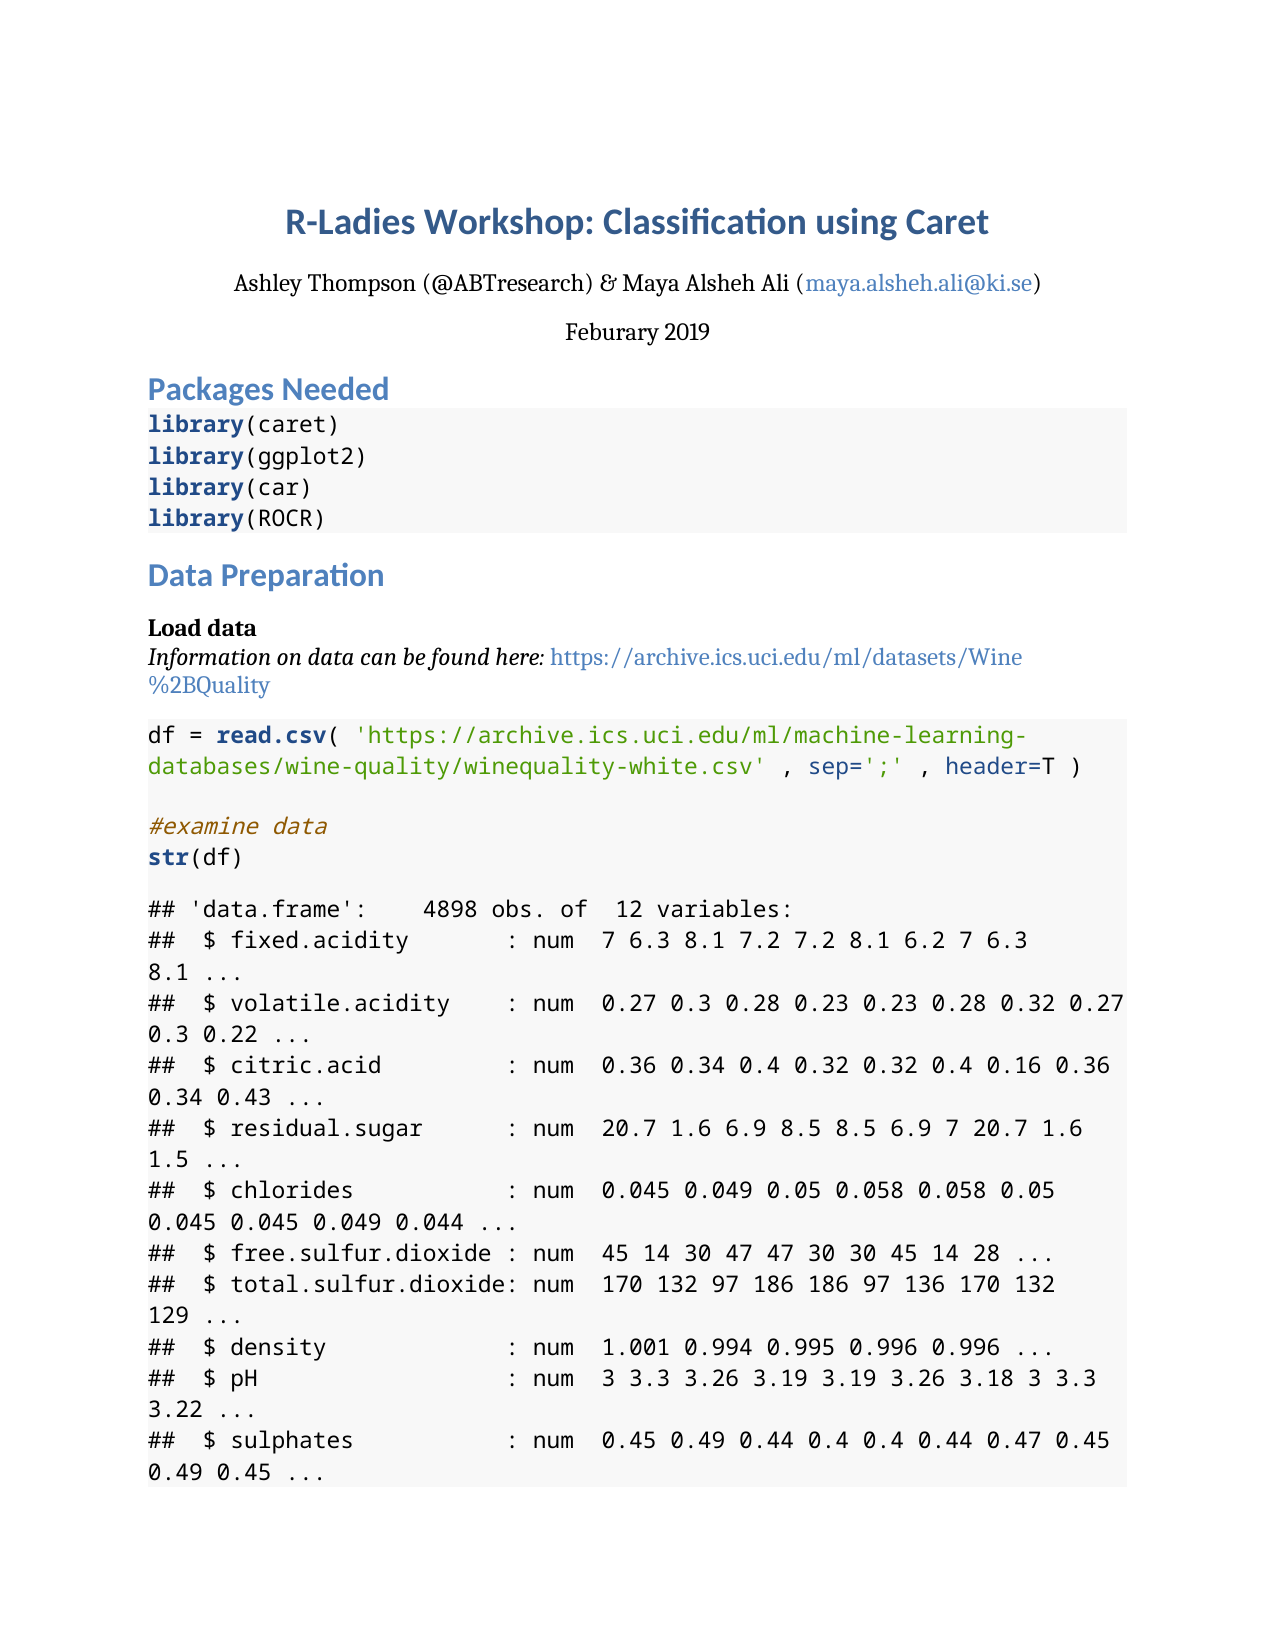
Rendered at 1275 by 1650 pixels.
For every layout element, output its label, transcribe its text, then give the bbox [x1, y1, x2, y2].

text Feburary 2019 [148, 318, 1127, 347]
text df = read.csv( 'https://archive.ics.uci.edu/ml/machine-learning-databases/wine-quality/winequality-white.csv' , sep=';' , header=T ) #examine data str(df) [148, 719, 1127, 872]
subtitle Packages Needed [148, 368, 1127, 408]
text Ashley Thompson (@ABTresearch) & Maya Alsheh Ali (maya.alsheh.ali@ki.se) [148, 268, 1127, 297]
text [148, 893, 1127, 1487]
subtitle Data Preparation [148, 554, 1127, 595]
text Load data Information on data can be found here: https://archive.ics.uci.edu/ml/datasets/Wine%2BQuality [148, 614, 1127, 700]
text library(caret) library(ggplot2) library(car) library(ROCR) [148, 408, 1127, 533]
title R-Ladies Workshop: Classification using Caret [148, 198, 1127, 243]
